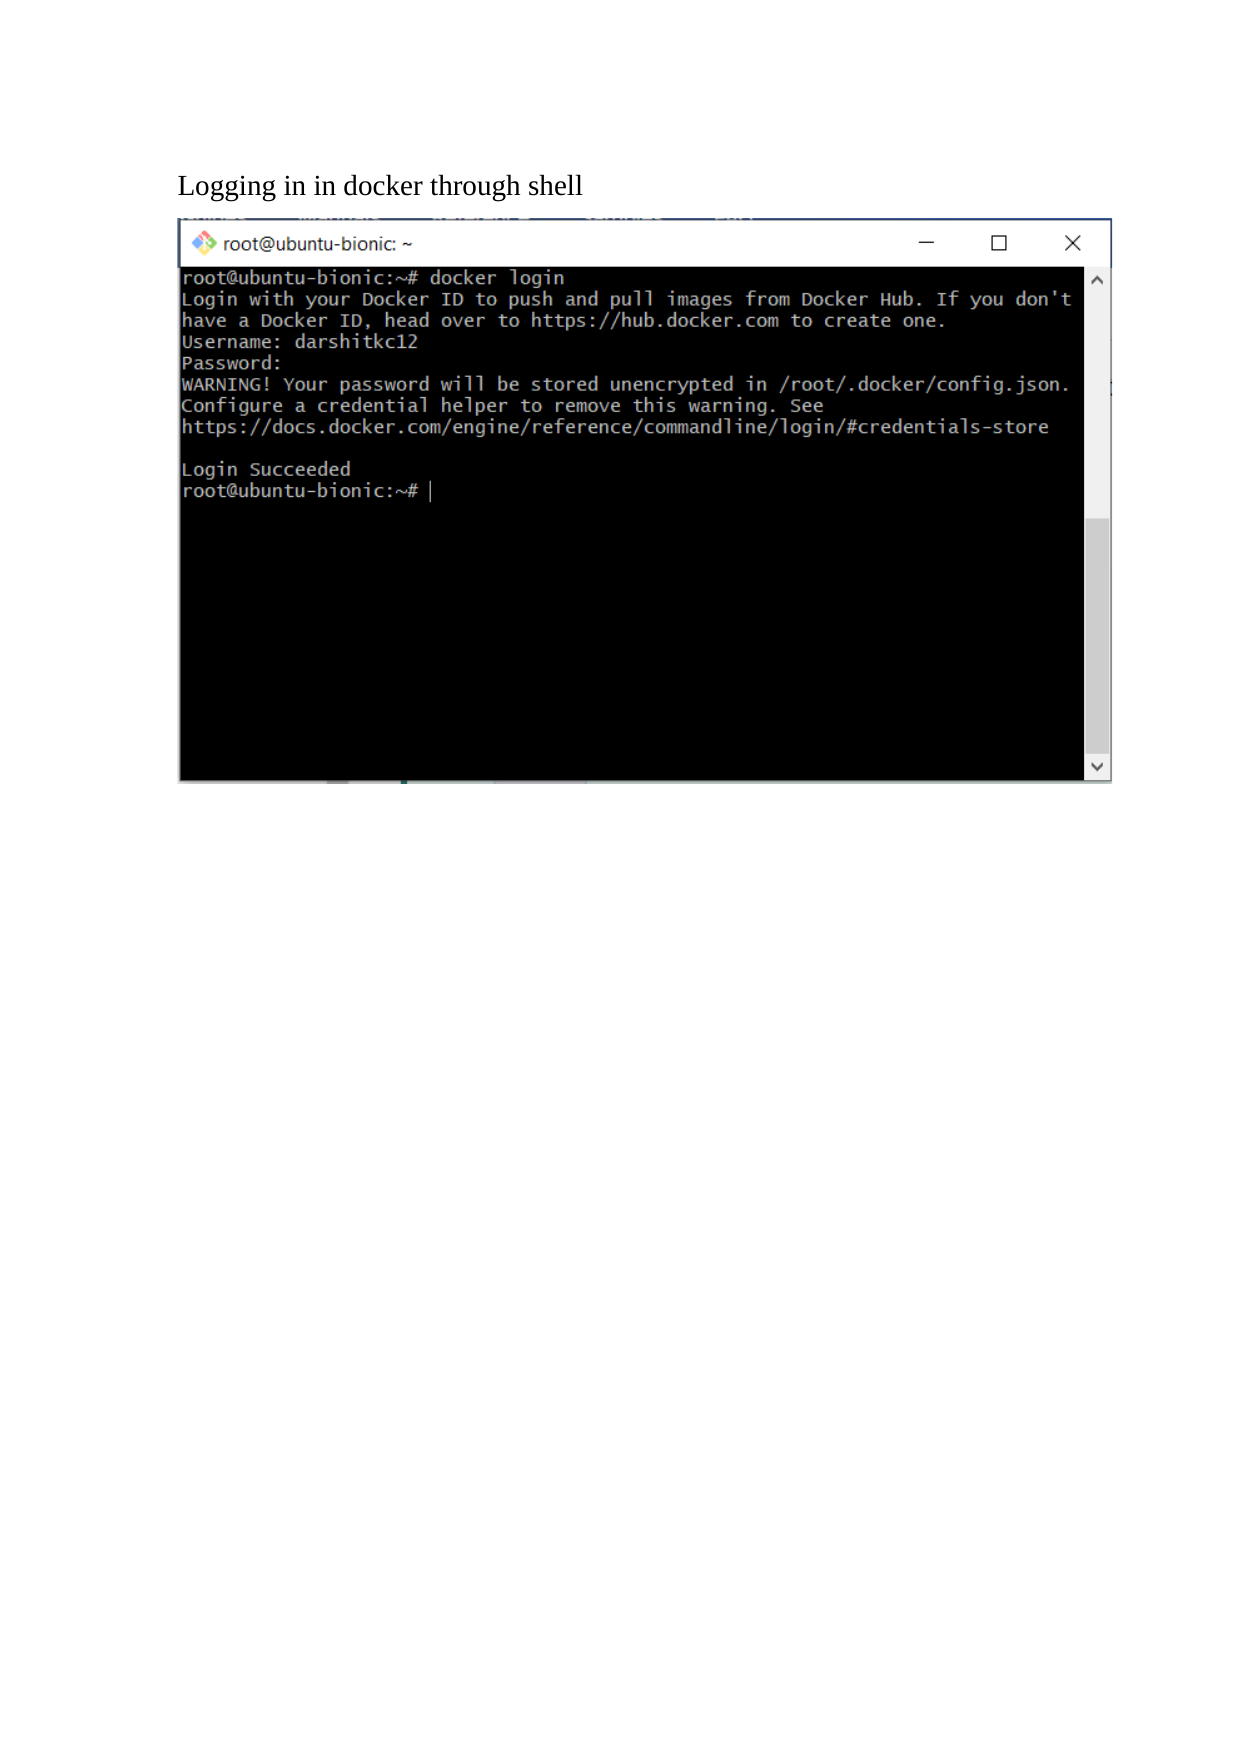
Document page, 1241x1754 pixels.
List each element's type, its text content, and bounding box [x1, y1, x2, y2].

text Logging in in docker through shell [177, 168, 1152, 202]
picture [177, 218, 1113, 784]
